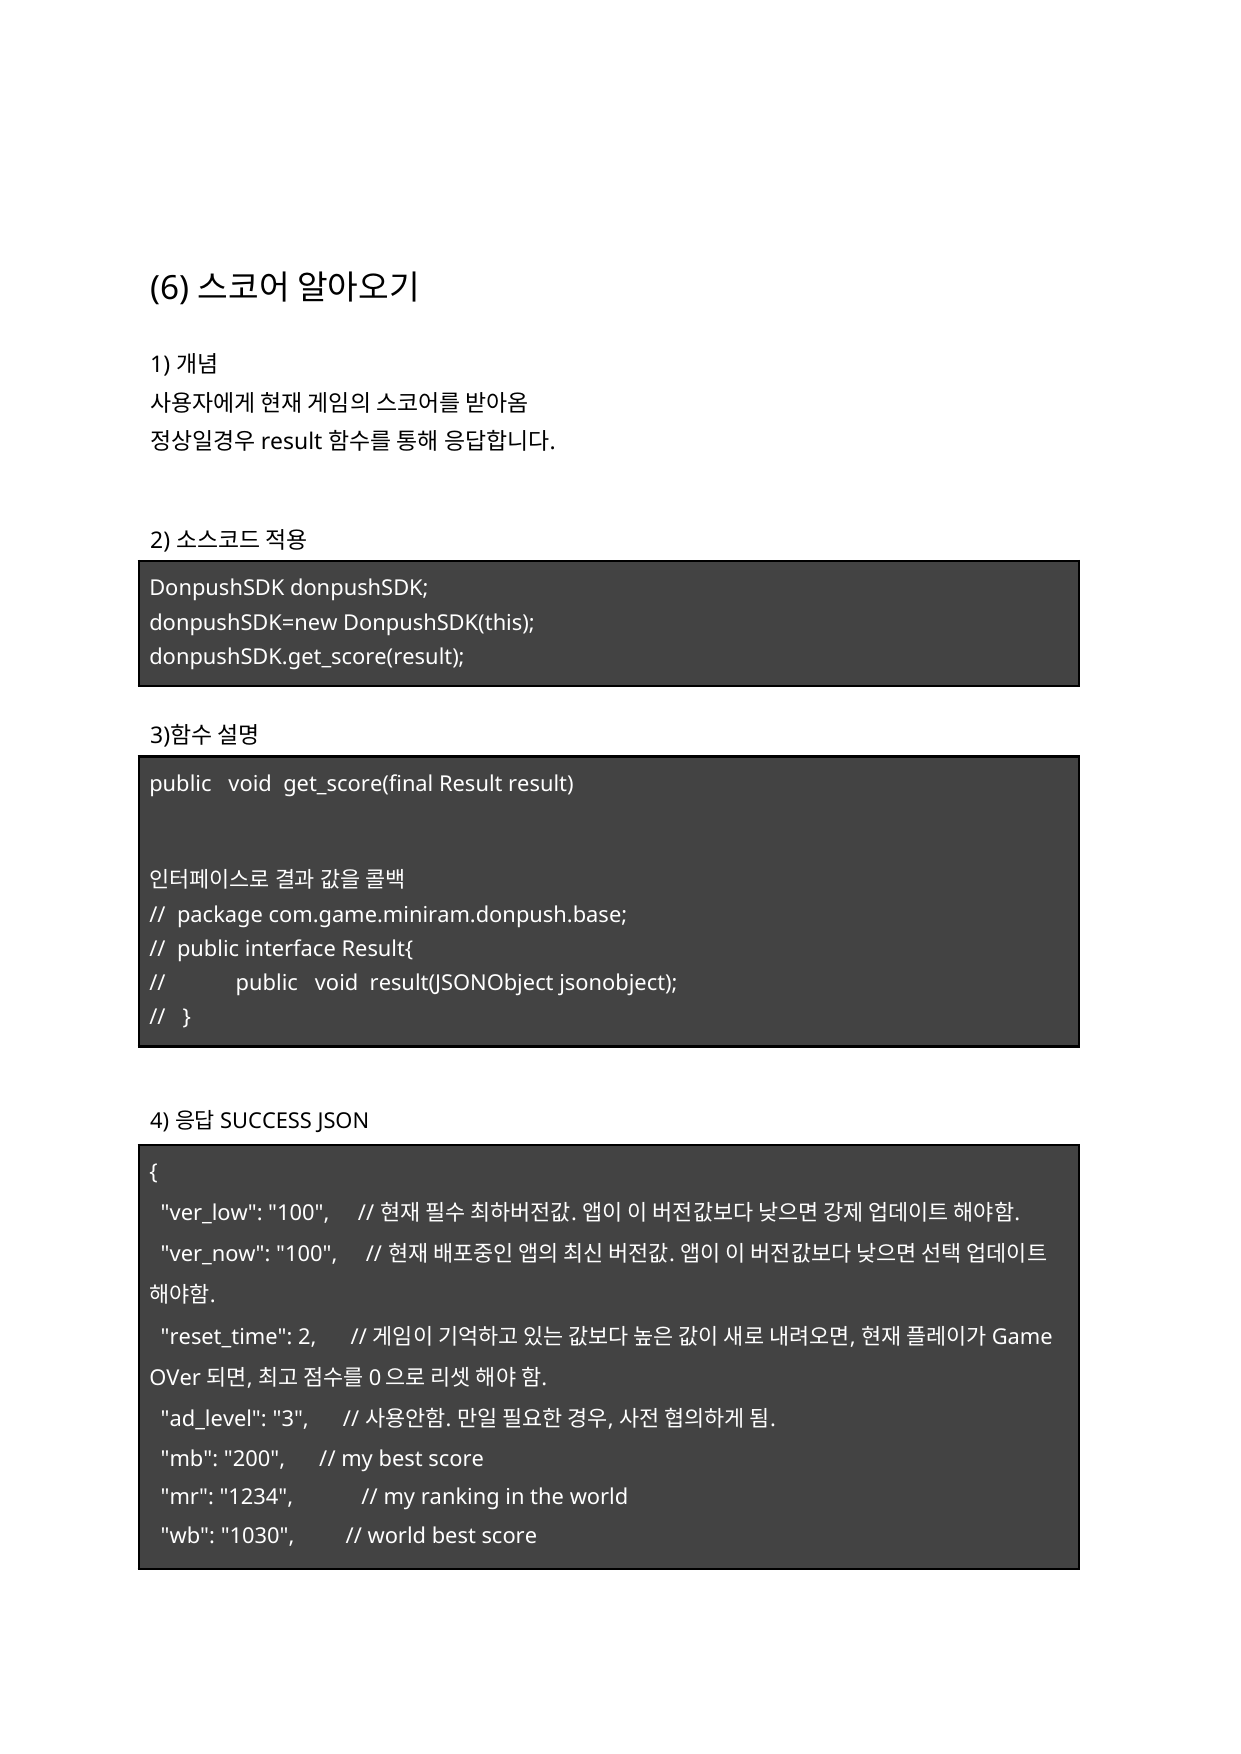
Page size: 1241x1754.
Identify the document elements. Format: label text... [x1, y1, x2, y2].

table_header public void get_score(final Result result) 인터페이스로 결과 값을 콜백 // package com.game.miniram.donpush.base; // public interface Result{ // public void result(JSONObject jsonobject); // } [140, 758, 1078, 1045]
table_header DonpushSDK donpushSDK; donpushSDK=new DonpushSDK(this); donpushSDK.get_score(result); [140, 562, 1078, 685]
text 사용자에게 현재 게임의 스코어를 받아옴 [150, 384, 1090, 418]
text 3)함수 설명 [150, 717, 1090, 750]
text 정상일경우 result 함수를 통해 응답합니다. [150, 423, 1090, 456]
text 2) 소스코드 적용 [150, 521, 1090, 555]
text 1) 개념 [150, 346, 1090, 379]
text (6) 스코어 알아오기 [150, 260, 1090, 309]
text 4) 응답 SUCCESS JSON [150, 1103, 1090, 1134]
